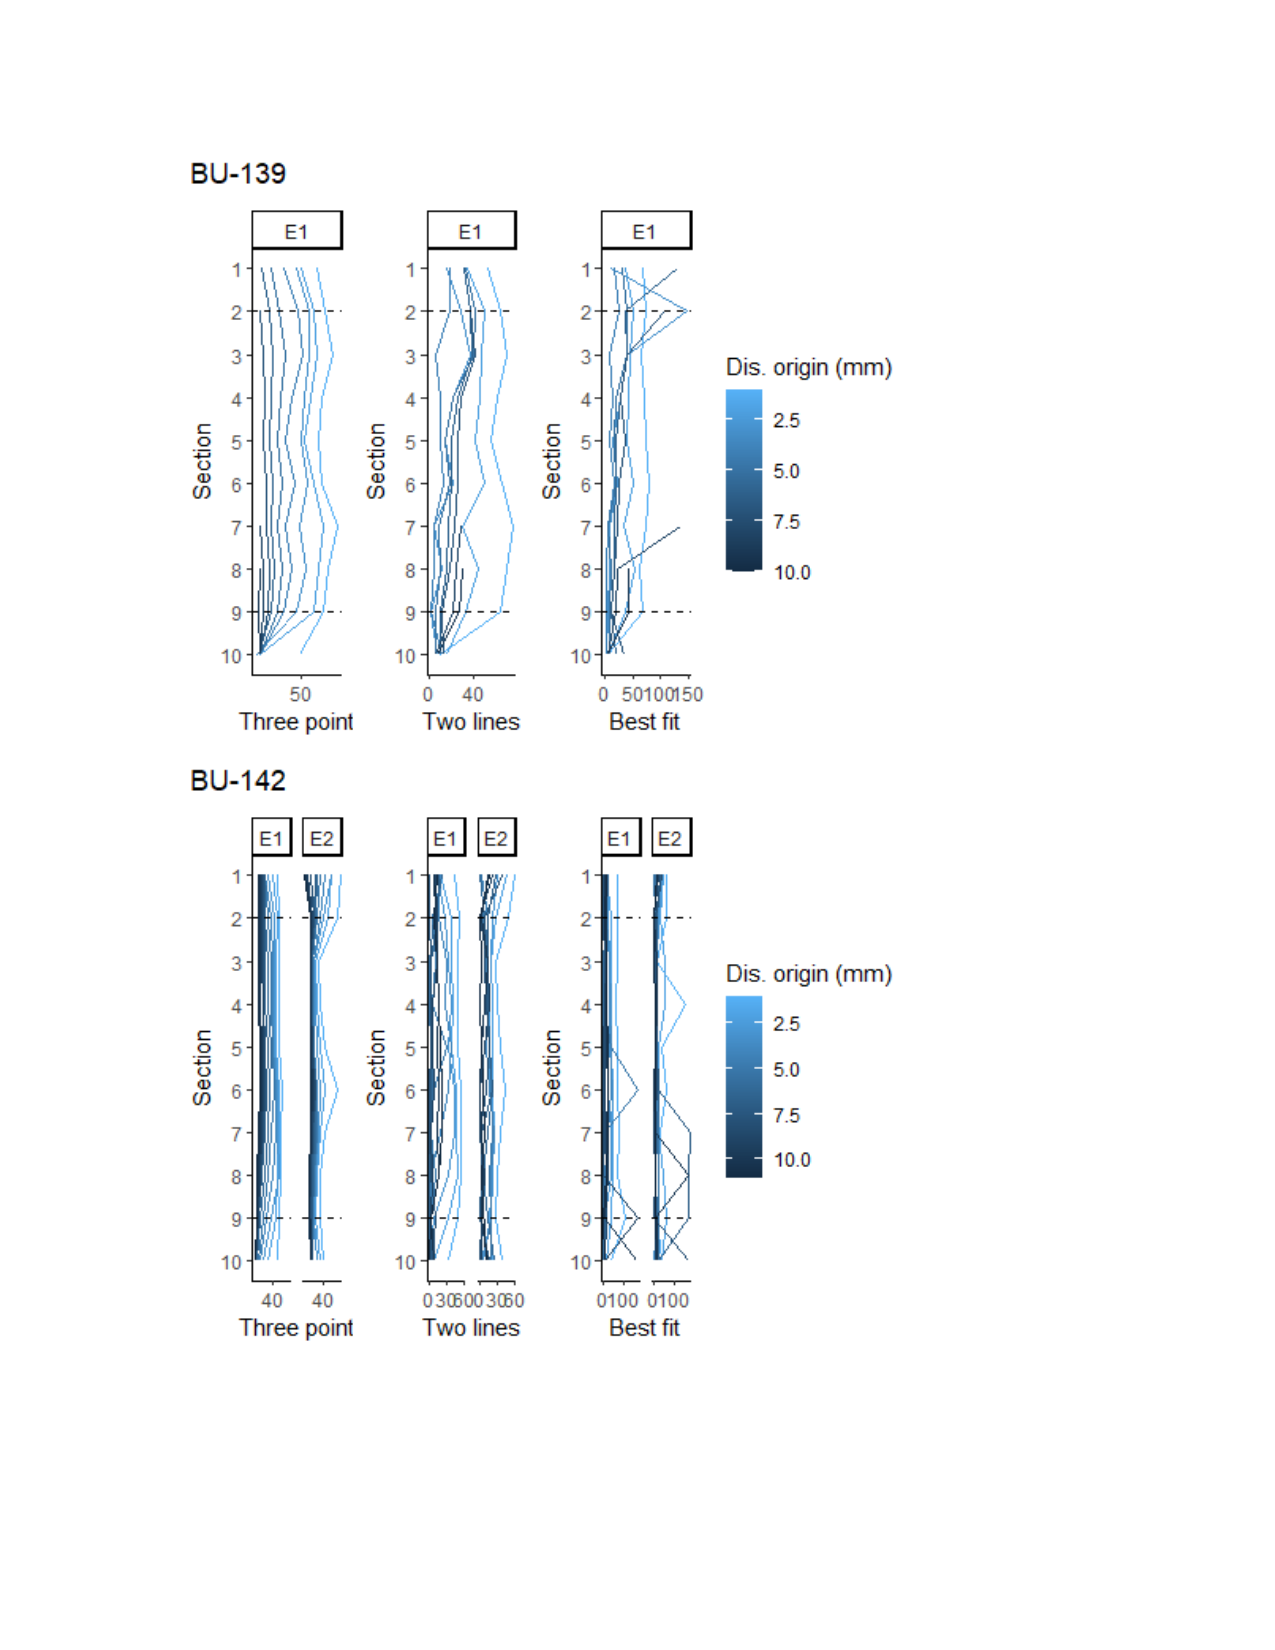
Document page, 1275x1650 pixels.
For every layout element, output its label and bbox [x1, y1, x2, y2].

picture [168, 150, 927, 1363]
